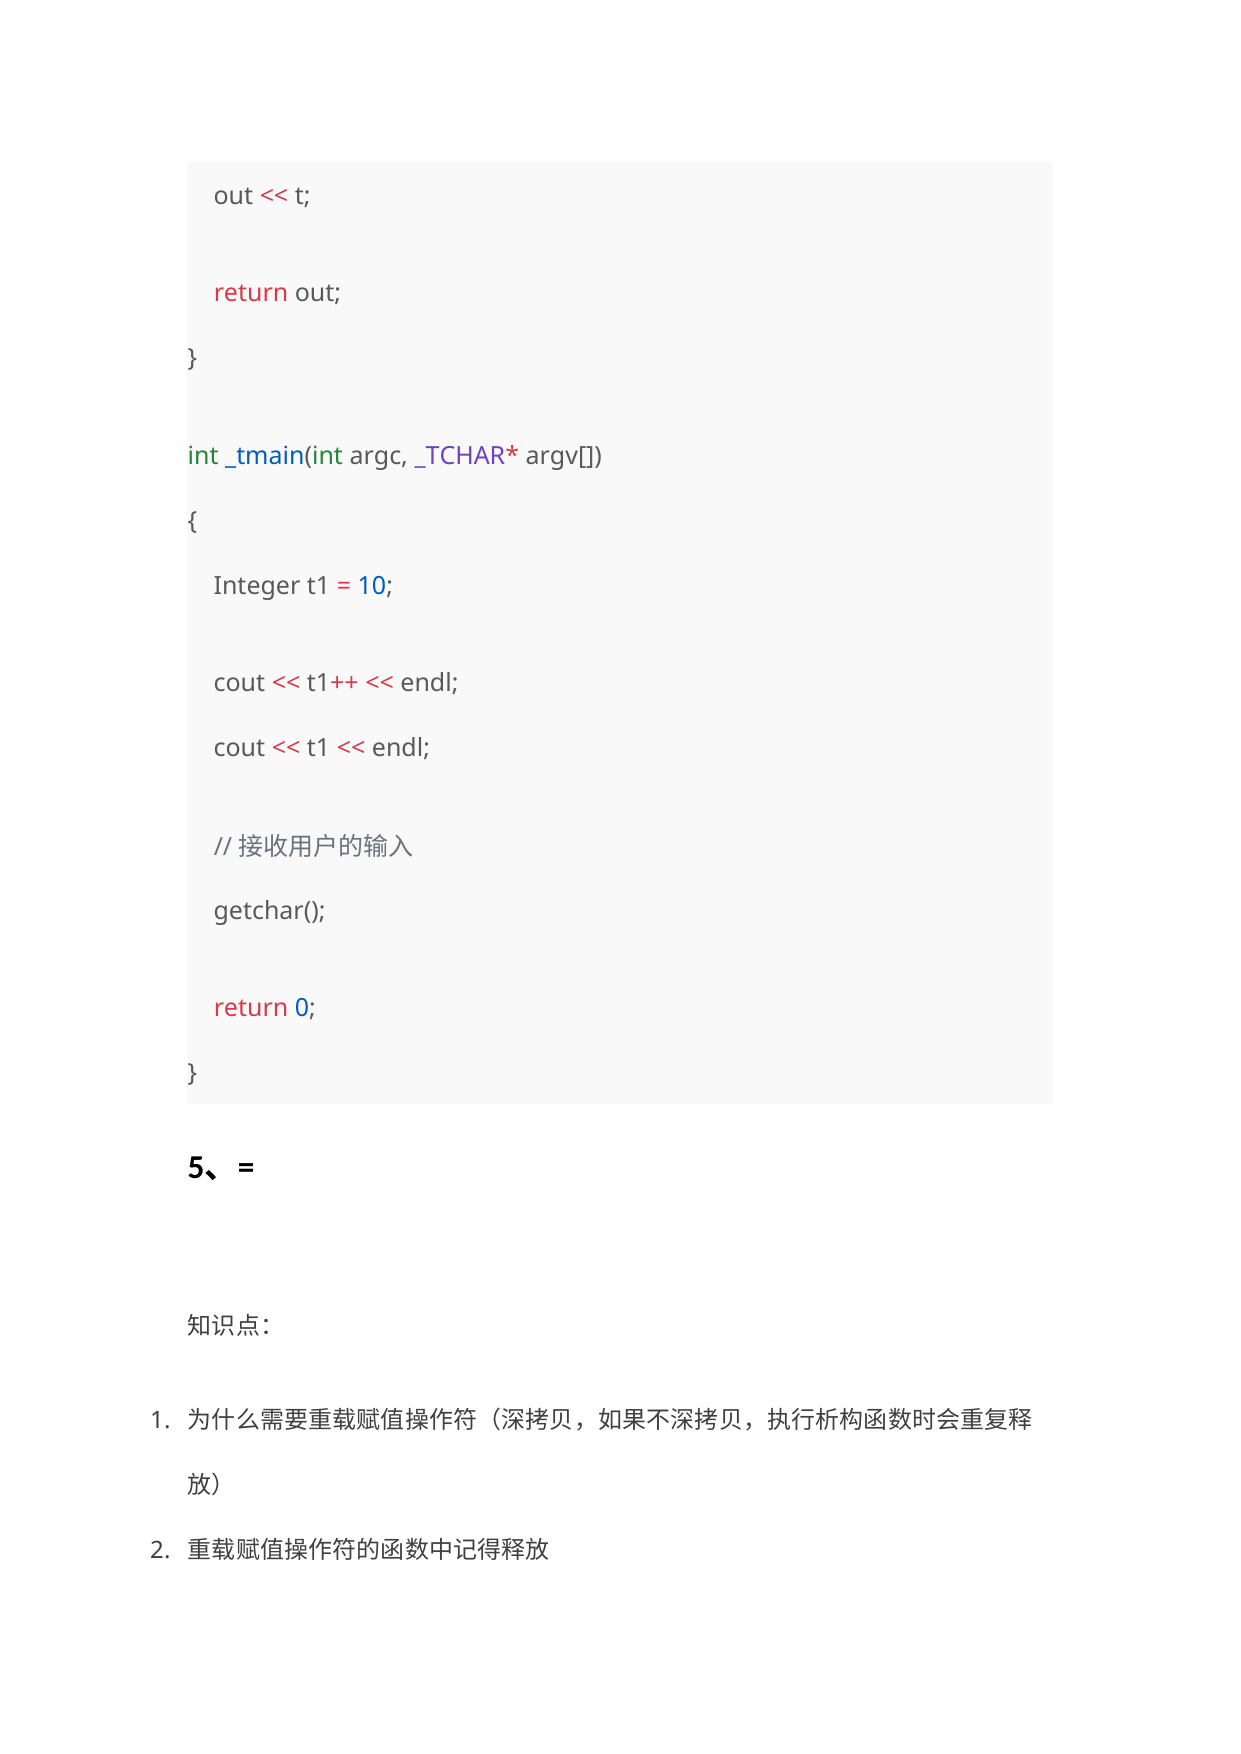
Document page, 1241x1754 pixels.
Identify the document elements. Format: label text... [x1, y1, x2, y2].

text cout << t1 << endl; [187, 714, 1053, 779]
text return out; [187, 259, 1053, 324]
text getchar(); [187, 877, 1053, 942]
text // 接收用户的输入 [187, 812, 1053, 877]
text out << t; [187, 162, 1053, 227]
text } [187, 324, 1053, 389]
list 重载赋值操作符的函数中记得释放 [150, 1515, 1053, 1580]
text } [187, 1039, 1053, 1104]
text { [187, 487, 1053, 552]
text int _tmain(int argc, _TCHAR* argv[]) [187, 422, 1053, 487]
text return 0; [187, 974, 1053, 1039]
list 为什么需要重载赋值操作符（深拷贝，如果不深拷贝，执行析构函数时会重复释放） [150, 1385, 1053, 1515]
text 知识点： [187, 1291, 1053, 1356]
text cout << t1++ << endl; [187, 649, 1053, 714]
text Integer t1 = 10; [187, 552, 1053, 617]
subtitle 5、= [187, 1132, 1053, 1197]
